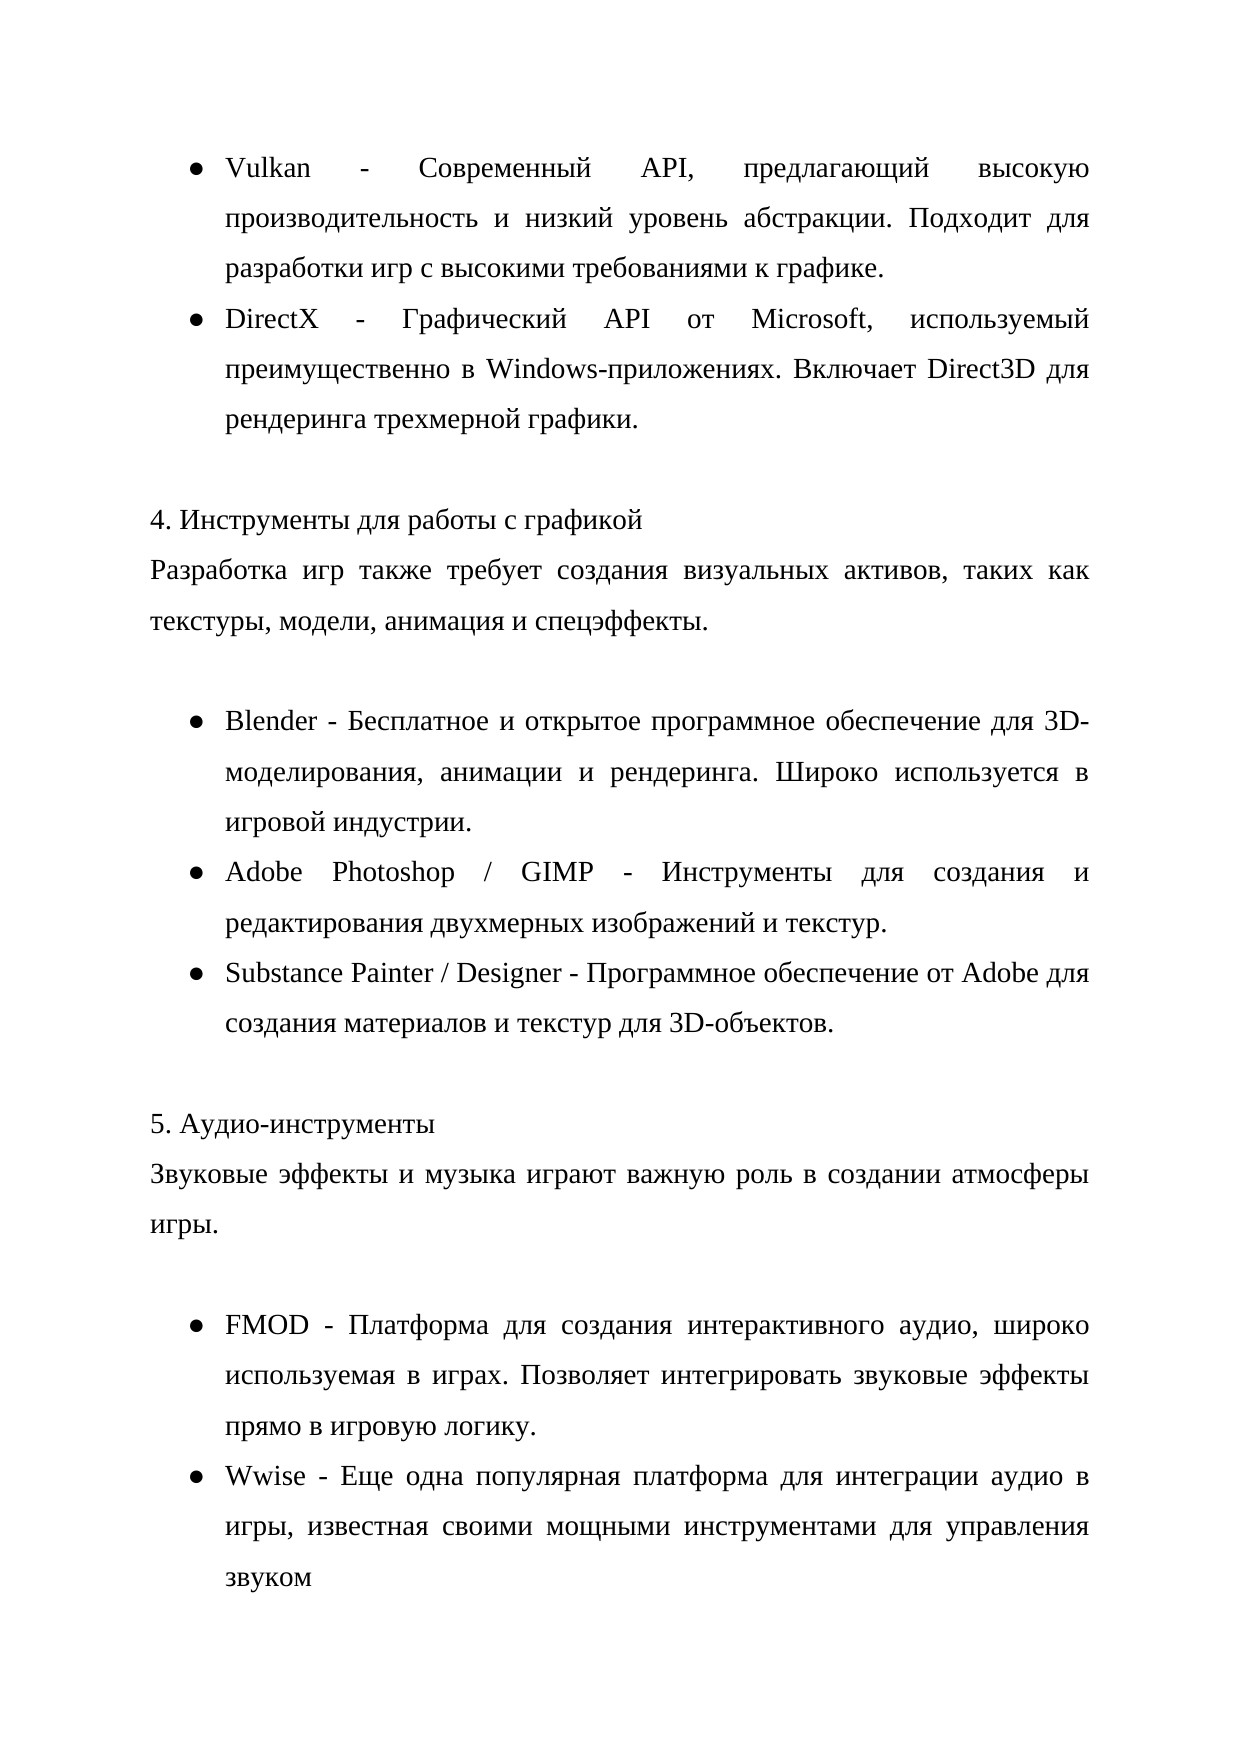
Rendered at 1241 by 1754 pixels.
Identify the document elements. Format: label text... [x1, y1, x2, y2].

text 5. Аудио-инструменты [150, 1106, 1090, 1139]
list Adobe Photoshop / GIMP - Инструменты для создания и редактирования двухмерных изображений и текстур. [187, 854, 1090, 938]
text 4. Инструменты для работы с графикой [150, 502, 1090, 536]
text Разработка игр также требует создания визуальных активов, таких как текстуры, модели, анимация и спецэффекты. [150, 552, 1090, 636]
list DirectX - Графический API от Microsoft, используемый преимущественно в Windows-приложениях. Включает Direct3D для рендеринга трехмерной графики. [187, 301, 1090, 435]
list Vulkan - Современный API, предлагающий высокую производительность и низкий уровень абстракции. Подходит для разработки игр с высокими требованиями к графике. [187, 150, 1090, 284]
list Wwise - Еще одна популярная платформа для интеграции аудио в игры, известная своими мощными инструментами для управления звуком [187, 1458, 1090, 1592]
text Звуковые эффекты и музыка играют важную роль в создании атмосферы игры. [150, 1156, 1090, 1240]
list Blender - Бесплатное и открытое программное обеспечение для 3D-моделирования, анимации и рендеринга. Широко используется в игровой индустрии. [187, 703, 1090, 838]
list FMOD - Платформа для создания интерактивного аудио, широко используемая в играх. Позволяет интегрировать звуковые эффекты прямо в игровую логику. [187, 1307, 1090, 1441]
list Substance Painter / Designer - Программное обеспечение от Adobe для создания материалов и текстур для 3D-объектов. [187, 955, 1090, 1039]
